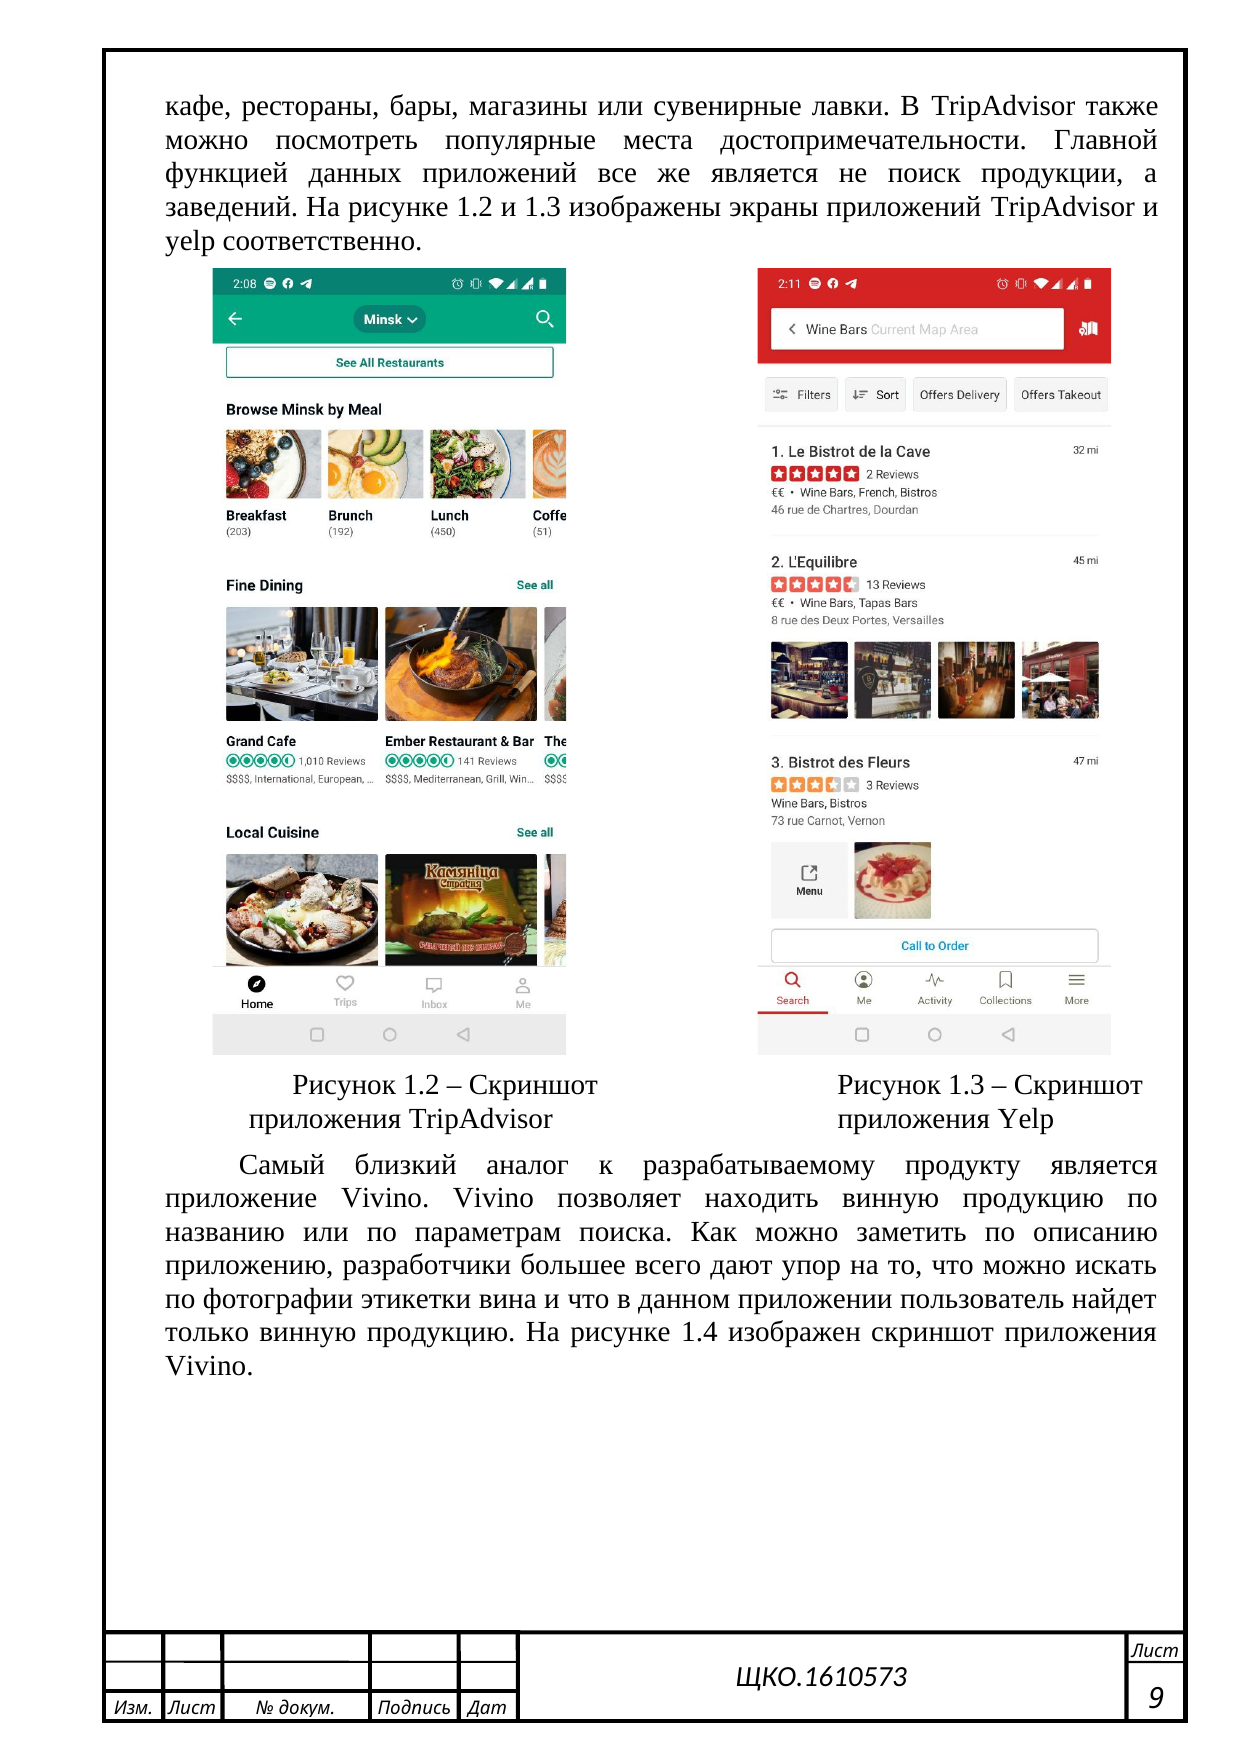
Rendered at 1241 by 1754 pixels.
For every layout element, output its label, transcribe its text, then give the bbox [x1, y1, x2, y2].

text Самый близкий аналог к разрабатываемому продукту является приложение Vivino. Vivino позволяет находить винную продукцию по названию или по параметрам поиска. Как можно заметить по описанию приложению, разработчики большее всего дают упор на то, что можно искать по фотографии этикетки вина и что в данном приложении пользователь найдет только винную продукцию. На рисунке 1.4 изображен скриншот приложения Vivino. [165, 1147, 1158, 1382]
picture [212, 268, 567, 1055]
picture [757, 268, 1112, 1055]
text Рисунок 1.2 – Скриншот приложения TripAdvisor [165, 1067, 636, 1134]
text Рисунок 1.3 – Скриншот приложения Yelp [710, 1067, 1181, 1134]
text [165, 88, 1158, 256]
